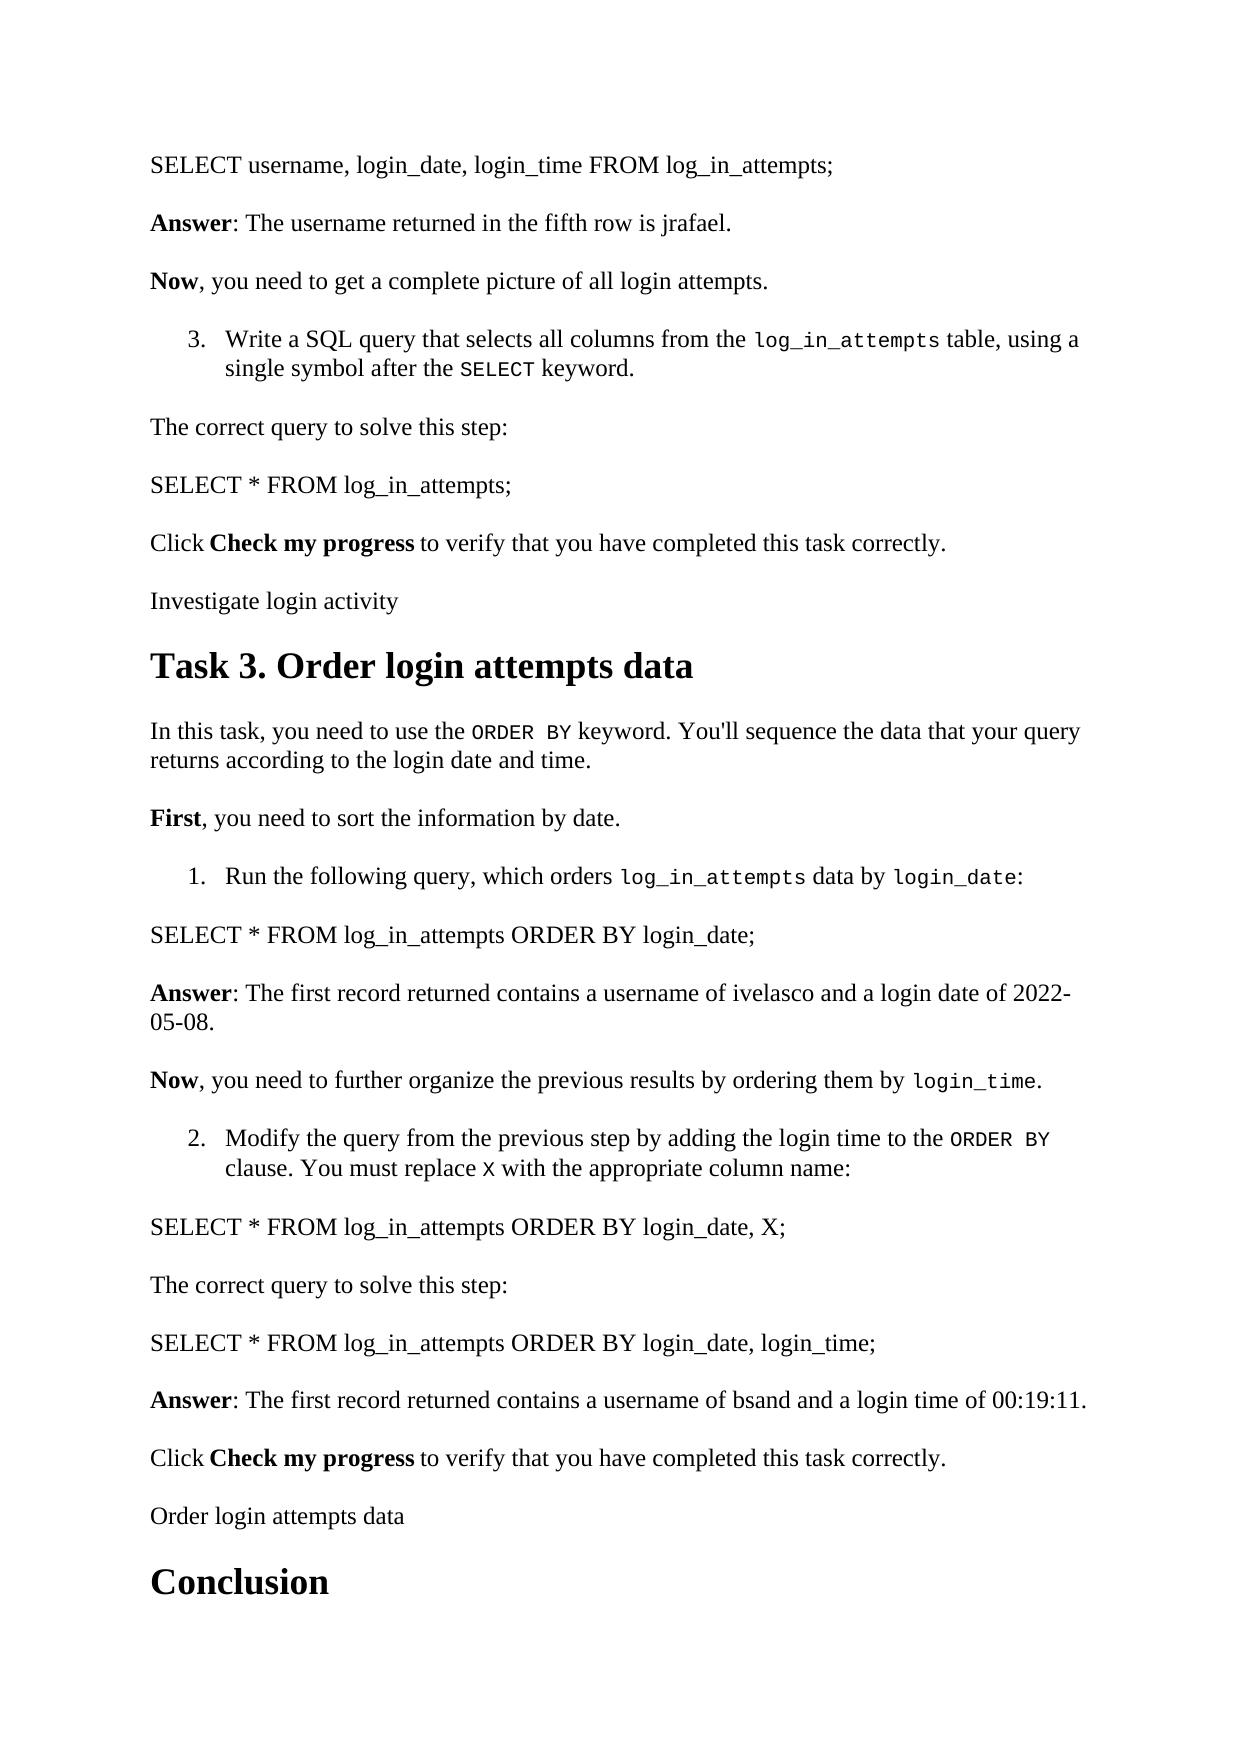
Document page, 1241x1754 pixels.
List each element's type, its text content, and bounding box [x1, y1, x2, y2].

text Conclusion [150, 1559, 1090, 1602]
text The correct query to solve this step: [150, 1270, 1090, 1298]
text Click Check my progress to verify that you have completed this task correctly. [150, 1443, 1090, 1472]
text Answer: The first record returned contains a username of ivelasco and a login date of 2022-05-08. [150, 978, 1090, 1036]
text SELECT * FROM log_in_attempts ORDER BY login_date; [150, 920, 1090, 949]
text Investigate login activity [150, 586, 1090, 614]
text Order login attempts data [150, 1501, 1090, 1530]
text Click Check my progress to verify that you have completed this task correctly. [150, 528, 1090, 557]
text Now, you need to further organize the previous results by ordering them by login_time. [150, 1065, 1090, 1094]
text Answer: The first record returned contains a username of bsand and a login time of 00:19:11. [150, 1386, 1090, 1414]
list Write a SQL query that selects all columns from the log_in_attempts table, using a single symbol after the SELECT keyword. [187, 324, 1090, 383]
list Run the following query, which orders log_in_attempts data by login_date: [187, 861, 1090, 891]
text SELECT * FROM log_in_attempts ORDER BY login_date, login_time; [150, 1328, 1090, 1356]
text In this task, you need to use the ORDER BY keyword. You'll sequence the data that your query returns according to the login date and time. [150, 716, 1090, 774]
text Answer: The username returned in the fifth row is jrafael. [150, 208, 1090, 237]
list Modify the query from the previous step by adding the login time to the ORDER BY clause. You must replace X with the appropriate column name: [187, 1123, 1090, 1183]
text Now, you need to get a complete picture of all login attempts. [150, 266, 1090, 294]
text First, you need to sort the information by date. [150, 803, 1090, 832]
text Task 3. Order login attempts data [150, 644, 1090, 687]
text SELECT username, login_date, login_time FROM log_in_attempts; [150, 150, 1090, 179]
text SELECT * FROM log_in_attempts ORDER BY login_date, X; [150, 1212, 1090, 1241]
text SELECT * FROM log_in_attempts; [150, 470, 1090, 499]
text The correct query to solve this step: [150, 412, 1090, 441]
